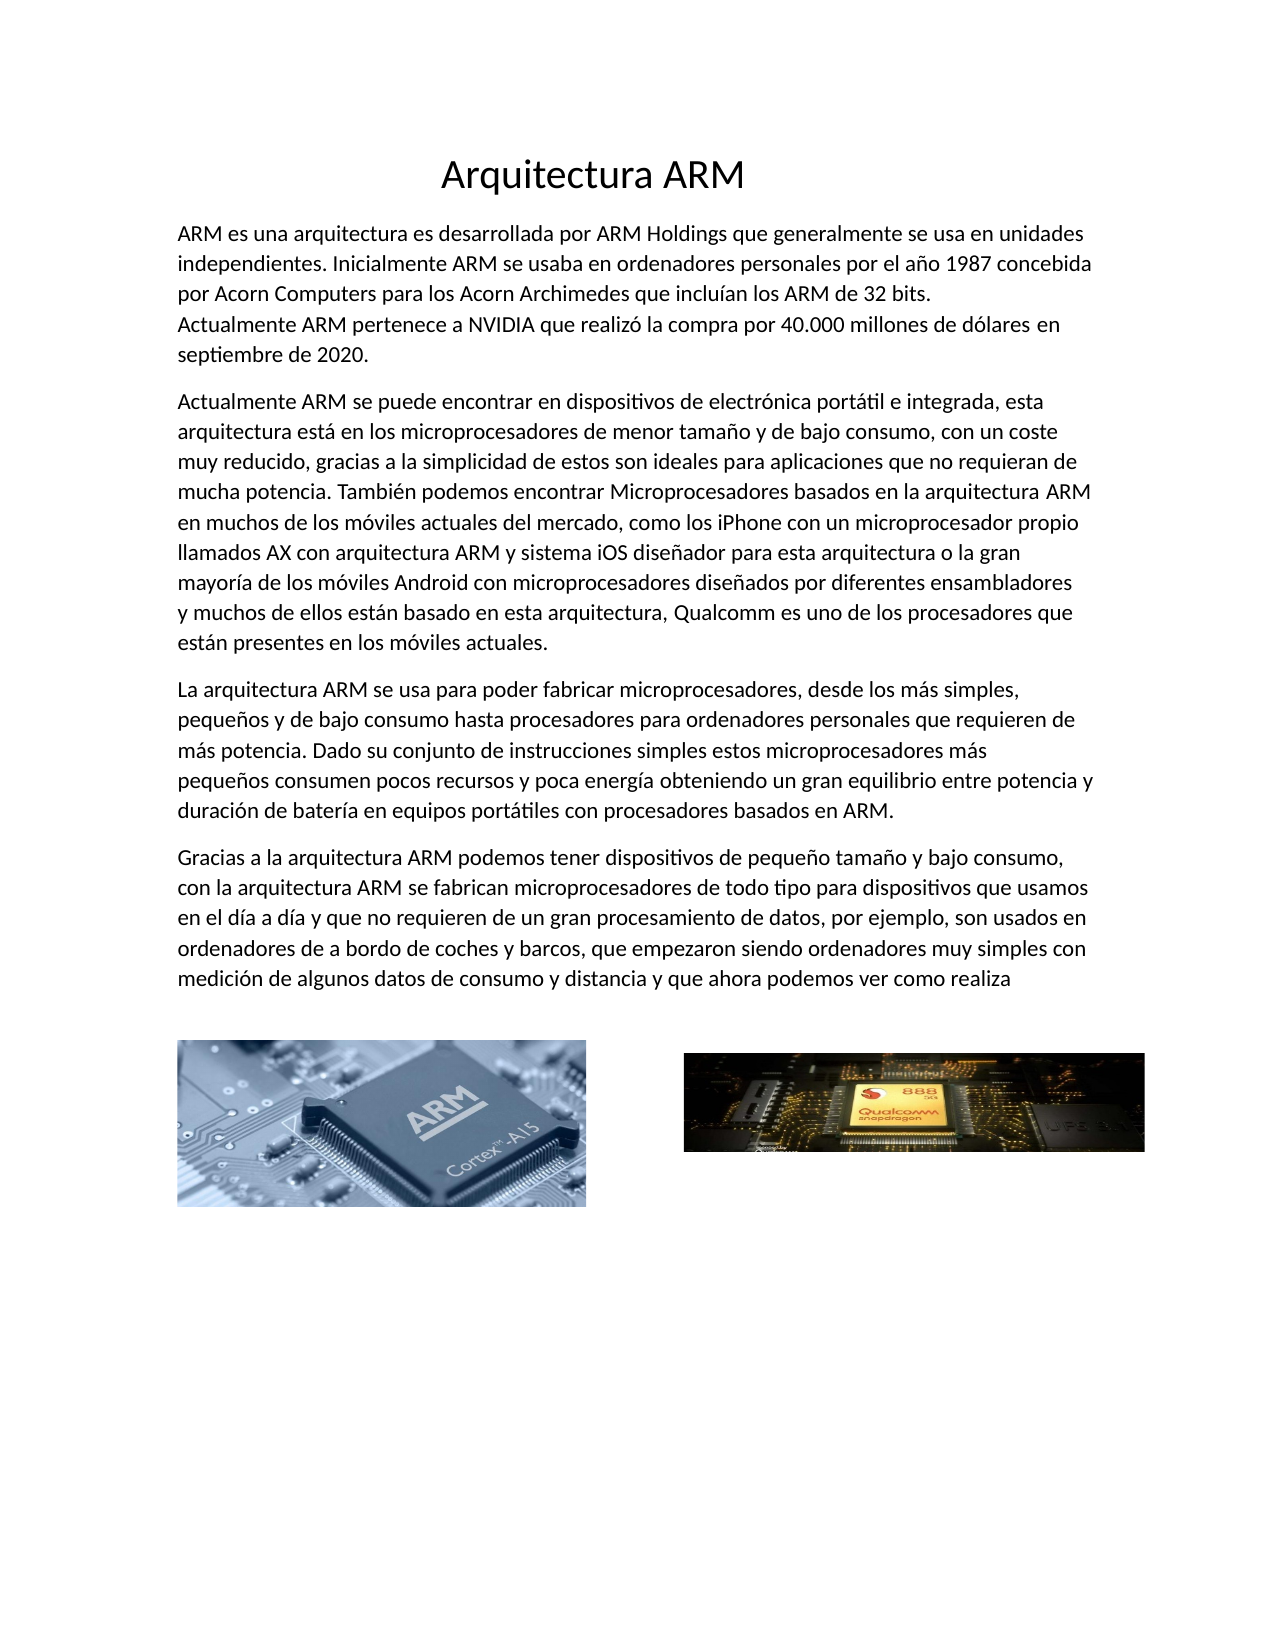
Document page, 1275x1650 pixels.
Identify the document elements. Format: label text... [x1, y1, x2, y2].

picture [177, 1040, 587, 1207]
text La arquitectura ARM se usa para poder fabricar microprocesadores, desde los más simples, pequeños y de bajo consumo hasta procesadores para ordenadores personales que requieren de más potencia. Dado su conjunto de instrucciones simples estos microprocesadores más pequeños consumen pocos recursos y poca energía obteniendo un gran equilibrio entre potencia y duración de batería en equipos portátiles con procesadores basados en ARM. [177, 675, 1098, 824]
text Gracias a la arquitectura ARM podemos tener dispositivos de pequeño tamaño y bajo consumo, con la arquitectura ARM se fabrican microprocesadores de todo tipo para dispositivos que usamos en el día a día y que no requieren de un gran procesamiento de datos, por ejemplo, son usados en ordenadores de a bordo de coches y barcos, que empezaron siendo ordenadores muy simples con medición de algunos datos de consumo y distancia y que ahora podemos ver como realiza [177, 843, 1098, 992]
text ARM es una arquitectura es desarrollada por ARM Holdings que generalmente se usa en unidades independientes. Inicialmente ARM se usaba en ordenadores personales por el año 1987 concebida por Acorn Computers para los Acorn Archimedes que incluían los ARM de 32 bits. Actualmente ARM pertenece a NVIDIA que realizó la compra por 40.000 millones de dólares en septiembre de 2020. [177, 219, 1098, 368]
text Arquitectura ARM [177, 148, 1098, 198]
text Actualmente ARM se puede encontrar en dispositivos de electrónica portátil e integrada, esta arquitectura está en los microprocesadores de menor tamaño y de bajo consumo, con un coste muy reducido, gracias a la simplicidad de estos son ideales para aplicaciones que no requieran de mucha potencia. También podemos encontrar Microprocesadores basados en la arquitectura ARM en muchos de los móviles actuales del mercado, como los iPhone con un microprocesador propio llamados AX con arquitectura ARM y sistema iOS diseñador para esta arquitectura o la gran mayoría de los móviles Android con microprocesadores diseñados por diferentes ensambladores y muchos de ellos están basado en esta arquitectura, Qualcomm es uno de los procesadores que están presentes en los móviles actuales. [177, 387, 1098, 657]
picture [683, 1053, 1145, 1152]
